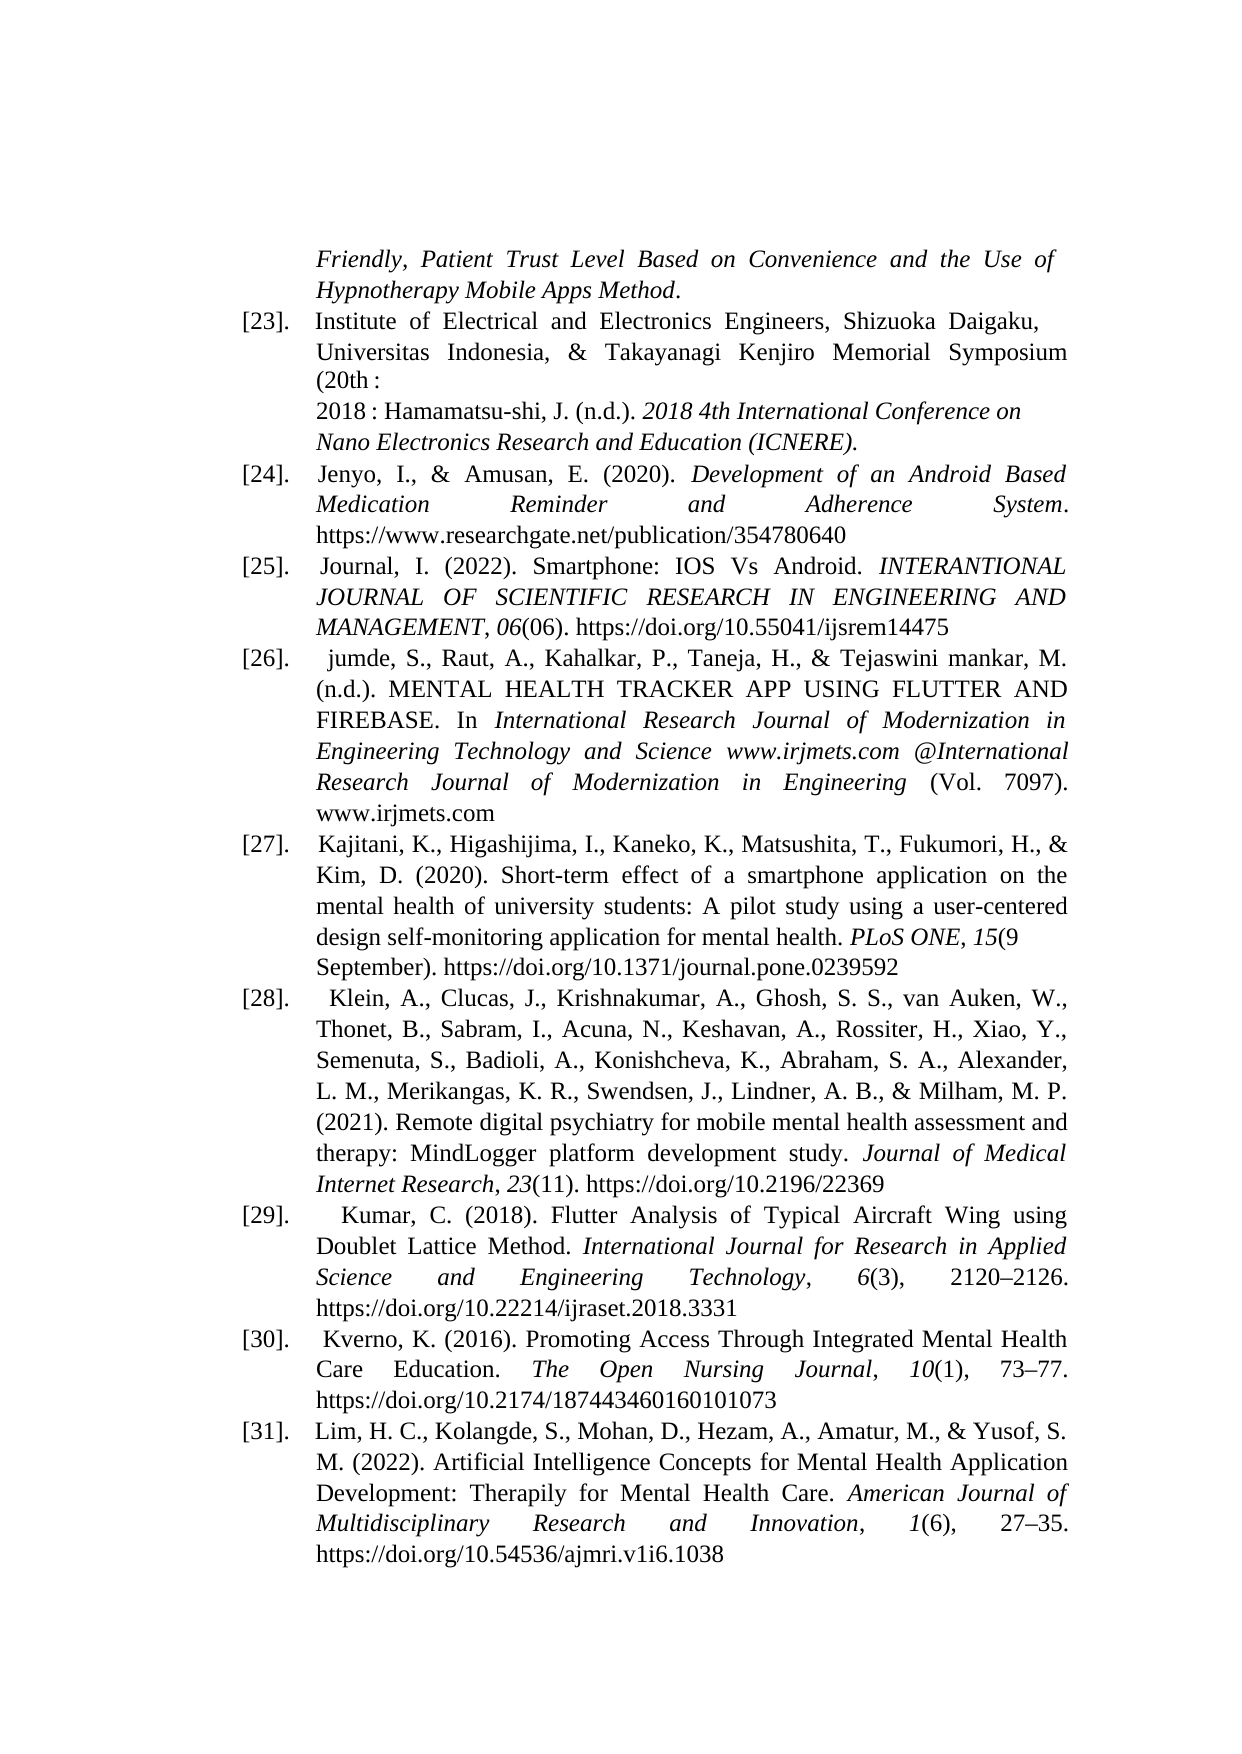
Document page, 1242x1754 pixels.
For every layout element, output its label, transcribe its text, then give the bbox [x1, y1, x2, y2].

text [28]. Klein, A., Clucas, J., Krishnakumar, A., Ghosh, S. S., van Auken, W., Thonet, B., Sabram, I., Acuna, N., Keshavan, A., Rossiter, H., Xiao, Y., Semenuta, S., Badioli, A., Konishcheva, K., Abraham, S. A., Alexander, L. M., Merikangas, K. R., Swendsen, J., Lindner, A. B., & Milham, M. P. (2021). Remote digital psychiatry for mobile mental health assessment and therapy: MindLogger platform development study. Journal of Medical Internet Research, 23(11). https://doi.org/10.2196/22369 [242, 983, 1069, 1198]
text [29]. Kumar, C. (2018). Flutter Analysis of Typical Aircraft Wing using Doublet Lattice Method. International Journal for Research in Applied Science and Engineering Technology, 6(3), 2120–2126. https://doi.org/10.22214/ijraset.2018.3331 [242, 1201, 1069, 1322]
text September). https://doi.org/10.1371/journal.pone.0239592 [316, 952, 904, 981]
text 2018 : Hamamatsu-shi, J. (n.d.). 2018 4th International Conference on [316, 396, 1069, 425]
text Friendly, Patient Trust Level Based on Convenience and the Use of [316, 244, 1069, 273]
text [23]. Institute of Electrical and Electronics Engineers, Shizuoka Daigaku, [242, 306, 1077, 334]
text Universitas Indonesia, & Takayanagi Kenjiro Memorial Symposium (20th : [316, 337, 1068, 394]
text [25]. Journal, I. (2022). Smartphone: IOS Vs Android. INTERANTIONAL JOURNAL OF SCIENTIFIC RESEARCH IN ENGINEERING AND MANAGEMENT, 06(06). https://doi.org/10.55041/ijsrem14475 [242, 551, 1069, 641]
text [31]. Lim, H. C., Kolangde, S., Mohan, D., Hezam, A., Amatur, M., & Yusof, S. [242, 1416, 1077, 1445]
text M. (2022). Artificial Intelligence Concepts for Mental Health Application Development: Therapily for Mental Health Care. American Journal of Multidisciplinary Research and Innovation, 1(6), 27–35. https://doi.org/10.54536/ajmri.v1i6.1038 [316, 1447, 1069, 1568]
text Hypnotherapy Mobile Apps Method. [316, 275, 686, 304]
text Nano Electronics Research and Education (ICNERE). [316, 427, 863, 456]
text [26]. jumde, S., Raut, A., Kahalkar, P., Taneja, H., & Tejaswini mankar, M. (n.d.). MENTAL HEALTH TRACKER APP USING FLUTTER AND FIREBASE. In International Research Journal of Modernization in Engineering Technology and Science www.irjmets.com @International Research Journal of Modernization in Engineering (Vol. 7097). www.irjmets.com [242, 643, 1069, 827]
text [27]. Kajitani, K., Higashijima, I., Kaneko, K., Matsushita, T., Fukumori, H., & Kim, D. (2020). Short-term effect of a smartphone application on the mental health of university students: A pilot study using a user-centered design self-monitoring application for mental health. PLoS ONE, 15(9 [242, 829, 1069, 950]
text [30]. Kverno, K. (2016). Promoting Access Through Integrated Mental Health Care Education. The Open Nursing Journal, 10(1), 73–77. https://doi.org/10.2174/187443460160101073 [242, 1324, 1069, 1414]
text [24]. Jenyo, I., & Amusan, E. (2020). Development of an Android Based Medication Reminder and Adherence System. https://www.researchgate.net/publication/354780640 [242, 459, 1069, 549]
